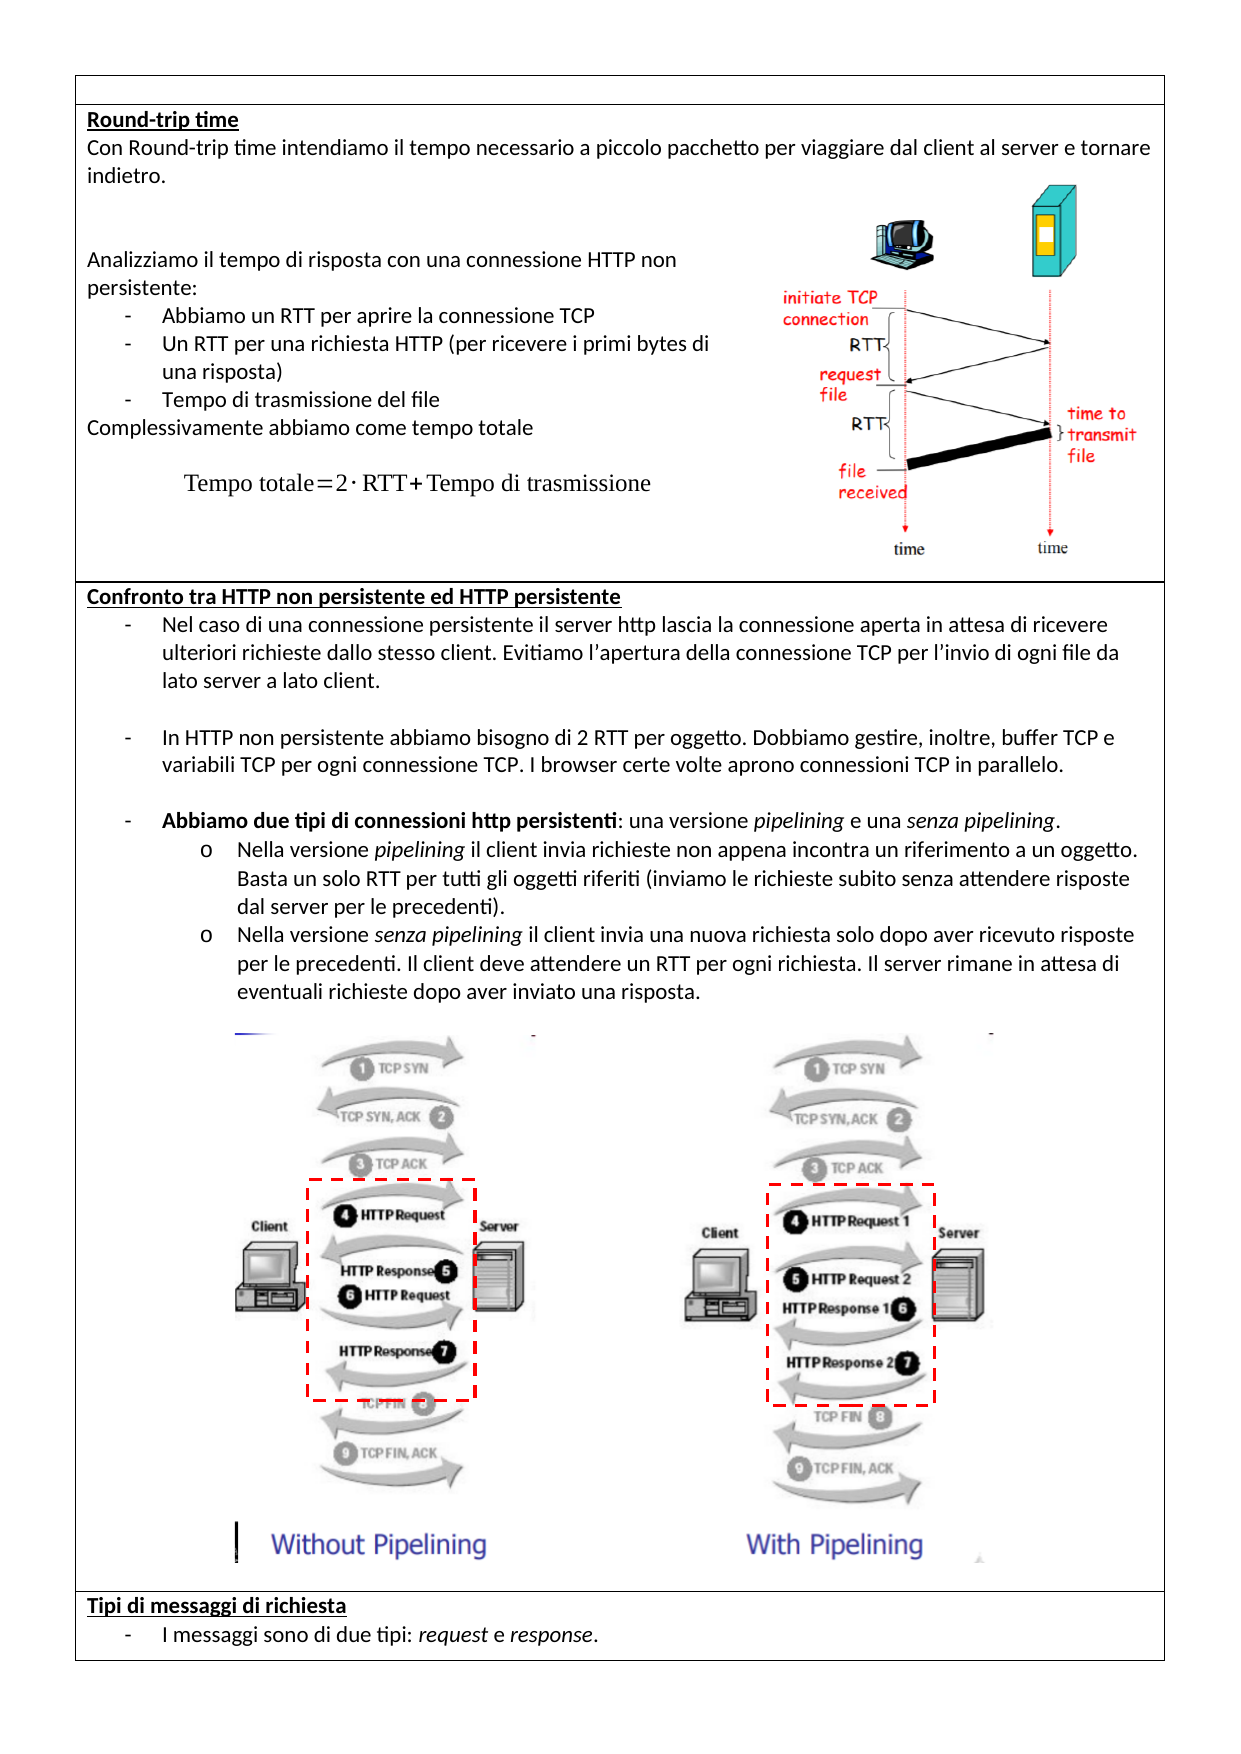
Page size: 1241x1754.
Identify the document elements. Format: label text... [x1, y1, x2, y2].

table_cell Confronto tra HTTP non persistente ed HTTP persistente Nel caso di una connessione persistente il server http lascia la connessione aperta in attesa di ricevere ulteriori richieste dallo stesso client. Evitiamo l’apertura della connessione TCP per l’invio di ogni file da lato server a lato client. In HTTP non persistente abbiamo bisogno di 2 RTT per oggetto. Dobbiamo gestire, inoltre, buffer TCP e variabili TCP per ogni connessione TCP. I browser certe volte aprono connessioni TCP in parallelo. Abbiamo due tipi di connessioni http persistenti: una versione pipelining e una senza pipelining. Nella versione pipelining il client invia richieste non appena incontra un riferimento a un oggetto. Basta un solo RTT per tutti gli oggetti riferiti (inviamo le richieste subito senza attendere risposte dal server per le precedenti). Nella versione senza pipelining il client invia una nuova richiesta solo dopo aver ricevuto risposte per le precedenti. Il client deve attendere un RTT per ogni richiesta. Il server rimane in attesa di eventuali richieste dopo aver inviato una risposta. [76, 583, 1164, 1591]
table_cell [76, 76, 1164, 104]
picture [766, 172, 1151, 566]
table_cell Tipi di messaggi di richiesta I messaggi sono di due tipi: request e response. [76, 1592, 1164, 1660]
table_cell Round-trip time Con Round-trip time intendiamo il tempo necessario a piccolo pacchetto per viaggiare dal client al server e tornare indietro. Analizziamo il tempo di risposta con una connessione HTTP non persistente: Abbiamo un RTT per aprire la connessione TCP Un RTT per una richiesta HTTP (per ricevere i primi bytes di una risposta) Tempo di trasmissione del file Complessivamente abbiamo come tempo totale [76, 105, 1164, 581]
picture [234, 1033, 1006, 1563]
